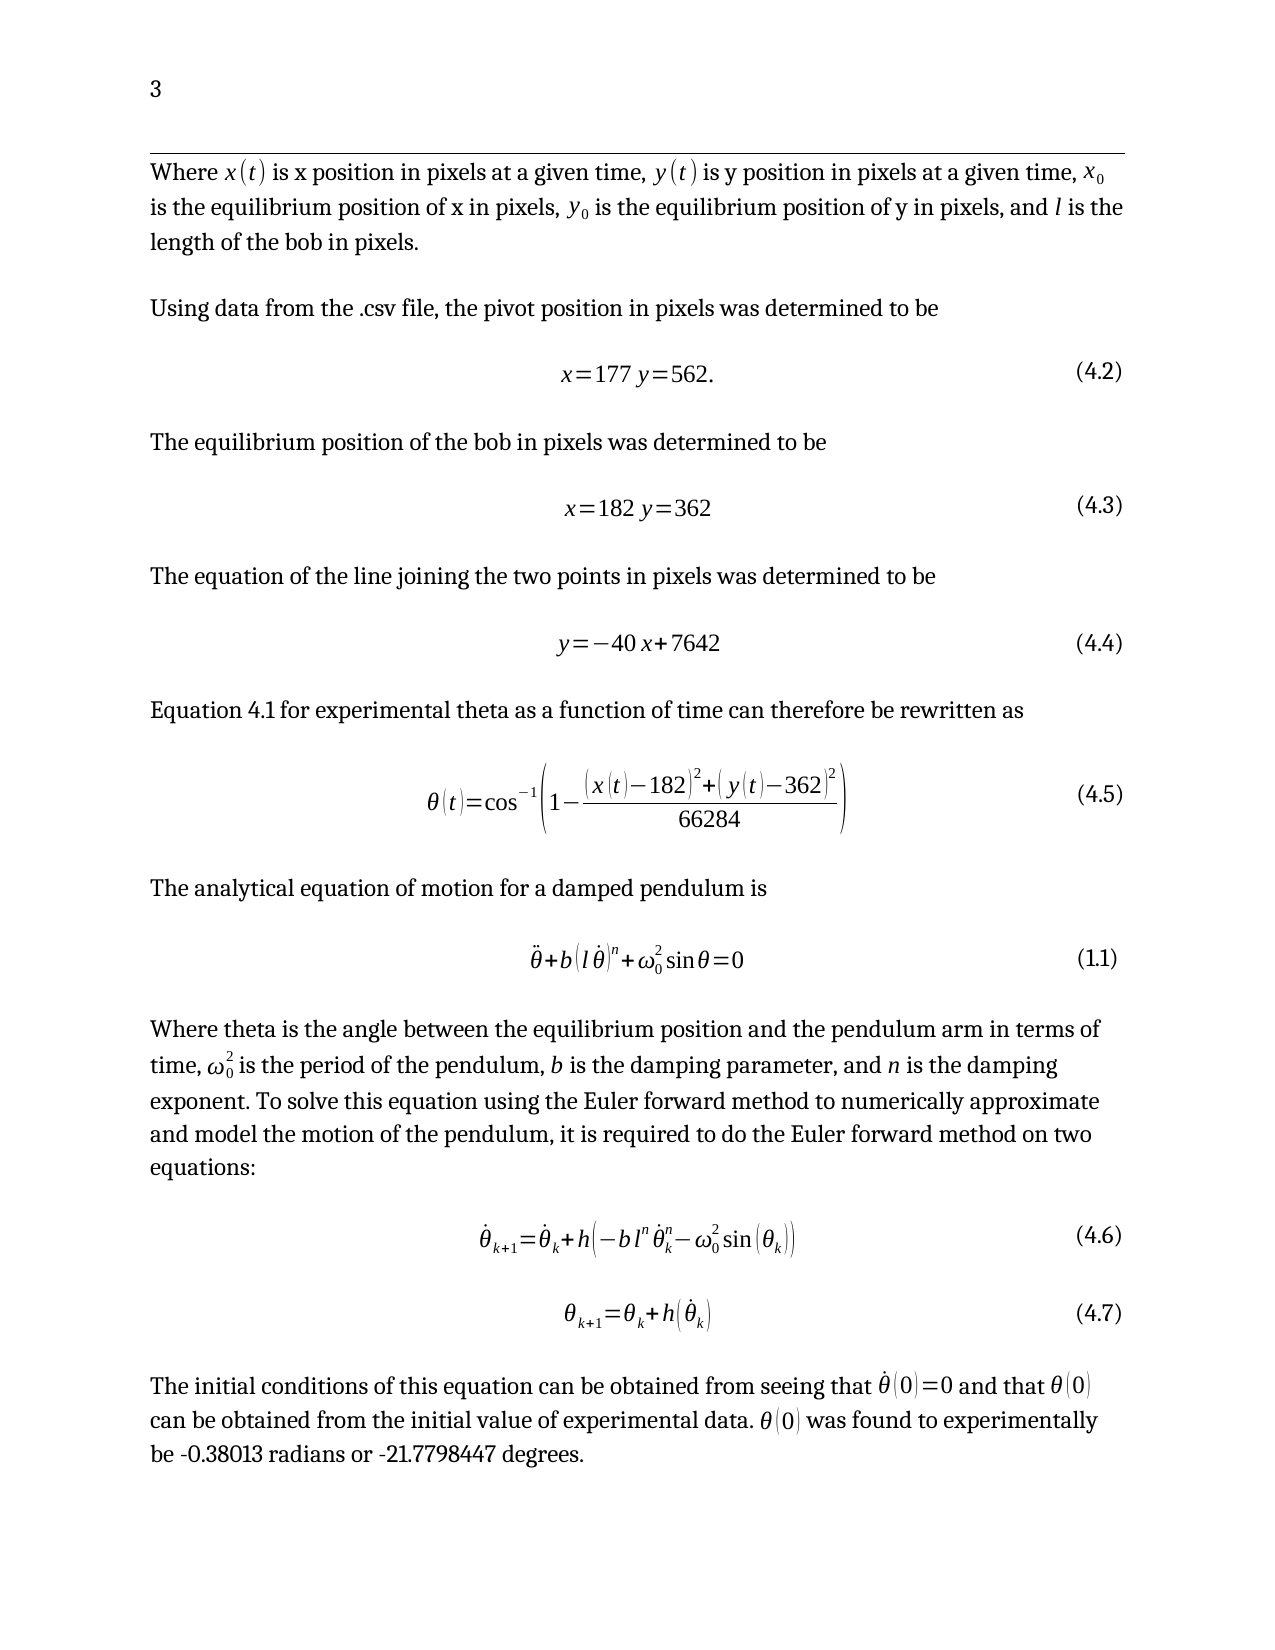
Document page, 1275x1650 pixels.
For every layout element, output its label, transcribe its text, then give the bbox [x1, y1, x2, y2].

text The initial conditions of this equation can be obtained from seeing that and that can be obtained from the initial value of experimental data. was found to experimentally be -0.38013 radians or -21.7798447 degrees. [150, 1367, 1125, 1469]
text The analytical equation of motion for a damped pendulum is [150, 871, 1125, 903]
text Using data from the .csv file, the pivot position in pixels was determined to be [150, 290, 1125, 322]
text Equation 4.1 for experimental theta as a function of time can therefore be rewritten as [150, 693, 1125, 724]
text The equilibrium position of the bob in pixels was determined to be [150, 424, 1125, 456]
text Where theta is the angle between the equilibrium position and the pendulum arm in terms of time, is the period of the pendulum, is the damping parameter, and is the damping exponent. To solve this equation using the Euler forward method to numerically approximate and model the motion of the pendulum, it is required to do the Euler forward method on two equations: [150, 1012, 1125, 1182]
text Where is x position in pixels at a given time, is y position in pixels at a given time, is the equilibrium position of x in pixels, is the equilibrium position of y in pixels, and is the length of the bob in pixels. [150, 154, 1125, 256]
text The equation of the line joining the two points in pixels was determined to be [150, 558, 1125, 590]
